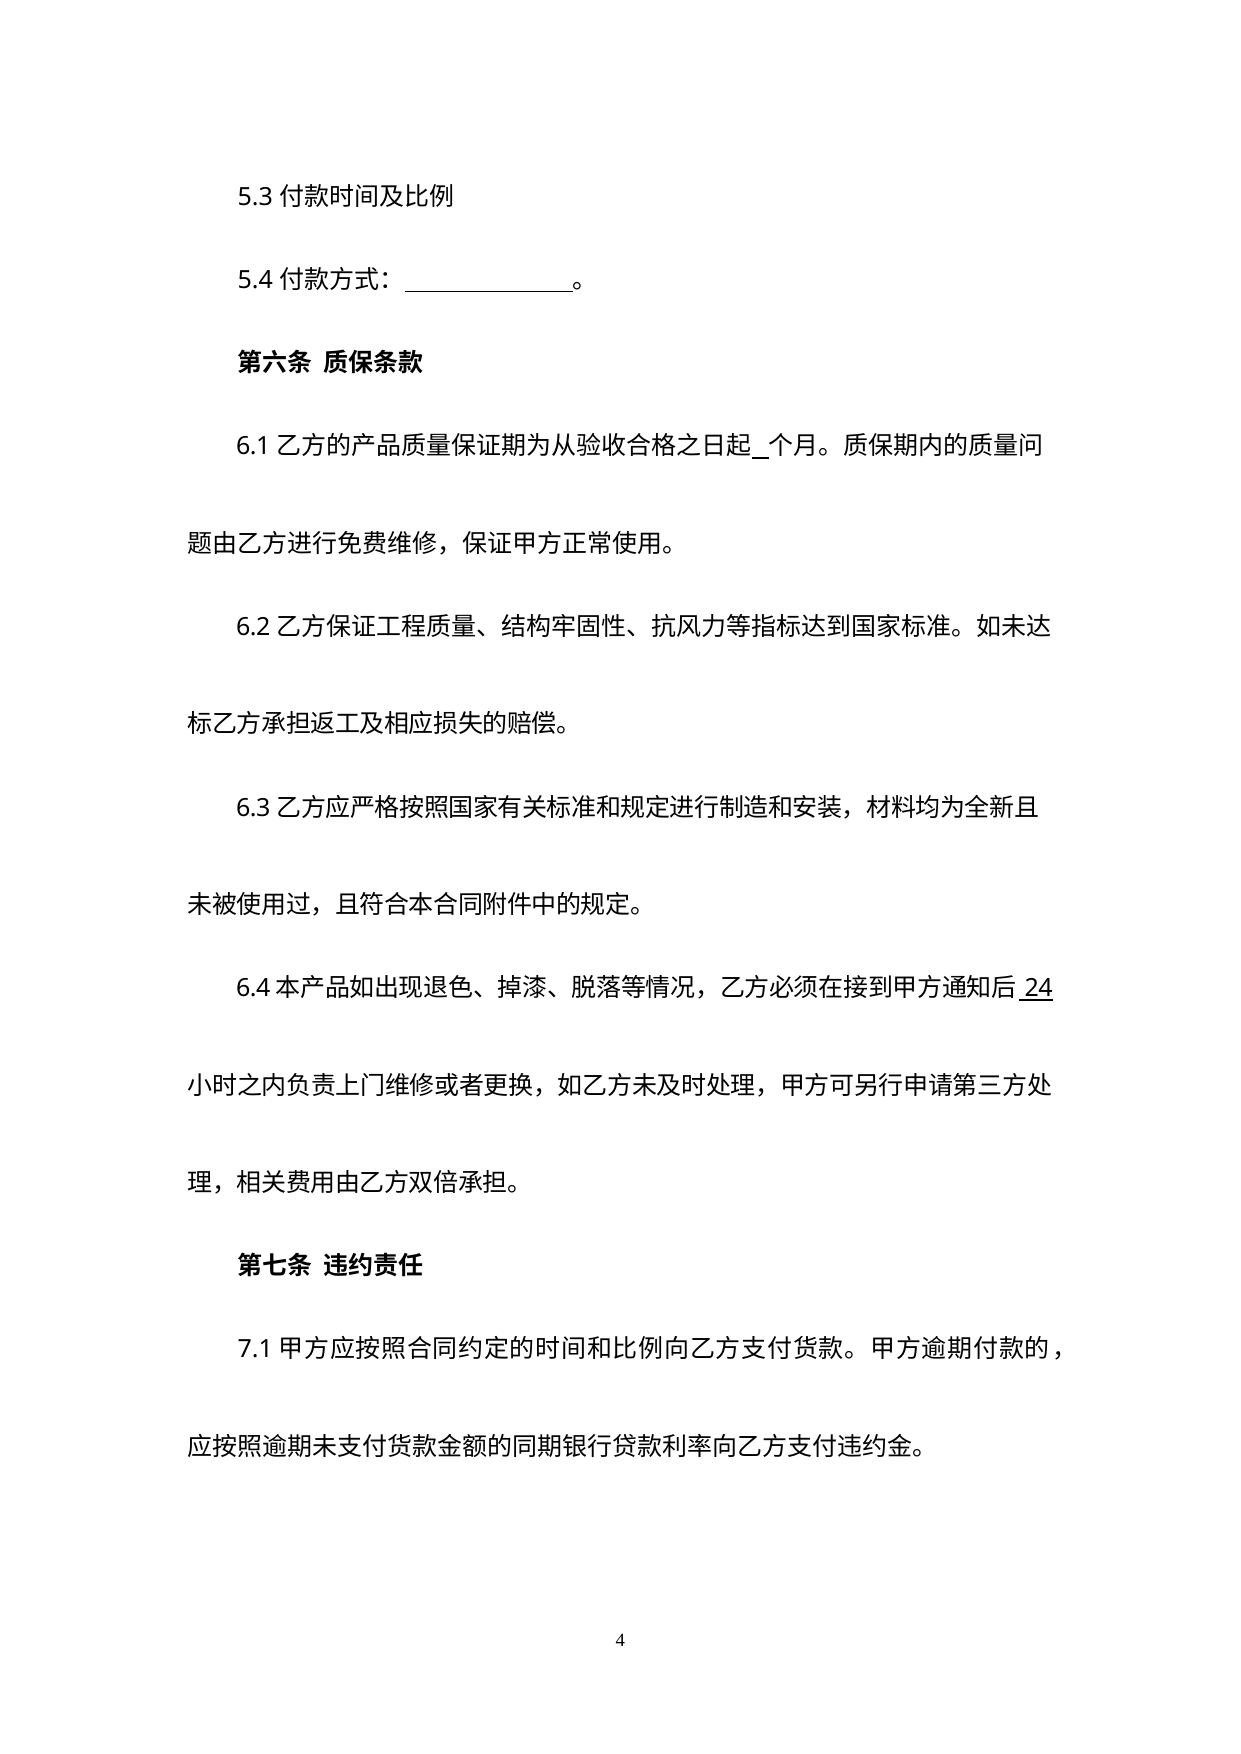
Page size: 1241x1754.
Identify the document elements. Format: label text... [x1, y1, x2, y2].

text 5.3 付款时间及比例 [187, 162, 1053, 227]
text 第七条 违约责任 [187, 1231, 1053, 1296]
text 6.4本产品如出现退色、掉漆、脱落等情况，乙方必须在接到甲方通知后 24 小时之内负责上门维修或者更换，如乙方未及时处理，甲方可另行申请第三方处理，相关费用由乙方双倍承担。 [187, 953, 1053, 1213]
text 6.3 乙方应严格按照国家有关标准和规定进行制造和安装，材料均为全新且未被使用过，且符合本合同附件中的规定。 [187, 773, 1053, 935]
text 7.1甲方应按照合同约定的时间和比例向乙方支付货款。甲方逾期付款的，应按照逾期未支付货款金额的同期银行贷款利率向乙方支付违约金。 [187, 1314, 1053, 1477]
text 6.2乙方保证工程质量、结构牢固性、抗风力等指标达到国家标准。如未达标乙方承担返工及相应损失的赔偿。 [187, 592, 1053, 754]
text 第六条 质保条款 [187, 328, 1053, 393]
text 6.1 乙方的产品质量保证期为从验收合格之日起 个月。质保期内的质量问题由乙方进行免费维修，保证甲方正常使用。 [187, 411, 1053, 574]
text 5.4 付款方式： 。 [187, 245, 1053, 310]
